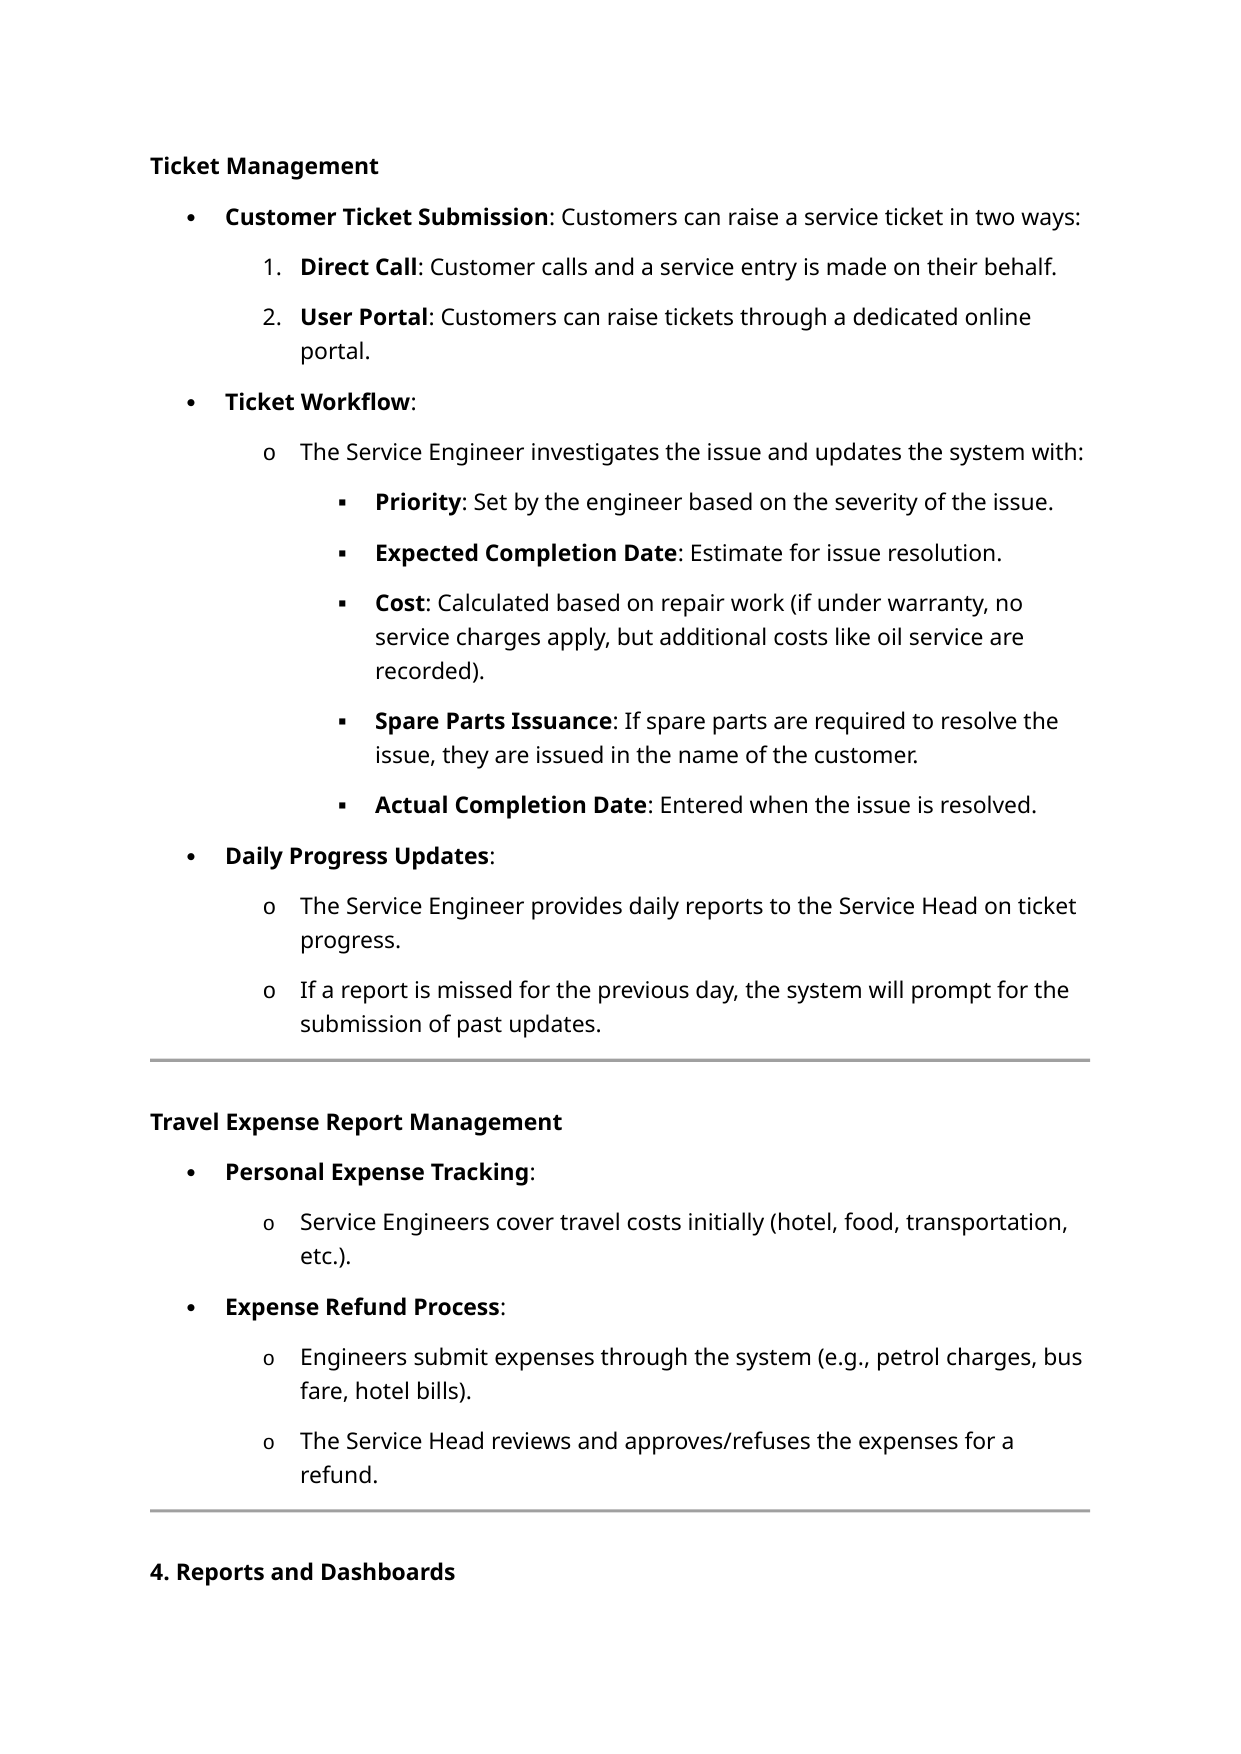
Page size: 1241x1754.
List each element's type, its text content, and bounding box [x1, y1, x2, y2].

text Ticket Management [150, 150, 1090, 181]
text 4. Reports and Dashboards [150, 1556, 1090, 1587]
list Personal Expense Tracking: [187, 1156, 1090, 1187]
list Priority: Set by the engineer based on the severity of the issue. [337, 486, 1090, 518]
list The Service Engineer investigates the issue and updates the system with: [262, 436, 1090, 467]
list The Service Engineer provides daily reports to the Service Head on ticket progress. [262, 890, 1090, 955]
list The Service Head reviews and approves/refuses the expenses for a refund. [262, 1425, 1090, 1490]
list User Portal: Customers can raise tickets through a dedicated online portal. [262, 301, 1090, 366]
list If a report is missed for the previous day, the system will prompt for the submission of past updates. [262, 974, 1090, 1039]
list Customer Ticket Submission: Customers can raise a service ticket in two ways: [187, 200, 1090, 232]
text Travel Expense Report Management [150, 1106, 1090, 1137]
list Ticket Workflow: [187, 385, 1090, 417]
list Spare Parts Issuance: If spare parts are required to resolve the issue, they are issued in the name of the customer. [337, 705, 1090, 770]
list Expense Refund Process: [187, 1291, 1090, 1322]
list Direct Call: Customer calls and a service entry is made on their behalf. [262, 251, 1090, 282]
list Actual Completion Date: Entered when the issue is resolved. [337, 789, 1090, 821]
list Daily Progress Updates: [187, 840, 1090, 871]
list Service Engineers cover travel costs initially (hotel, food, transportation, etc.). [262, 1206, 1090, 1271]
list Cost: Calculated based on repair work (if under warranty, no service charges apply, but additional costs like oil service are recorded). [337, 587, 1090, 686]
list Expected Completion Date: Estimate for issue resolution. [337, 537, 1090, 568]
list Engineers submit expenses through the system (e.g., petrol charges, bus fare, hotel bills). [262, 1341, 1090, 1406]
